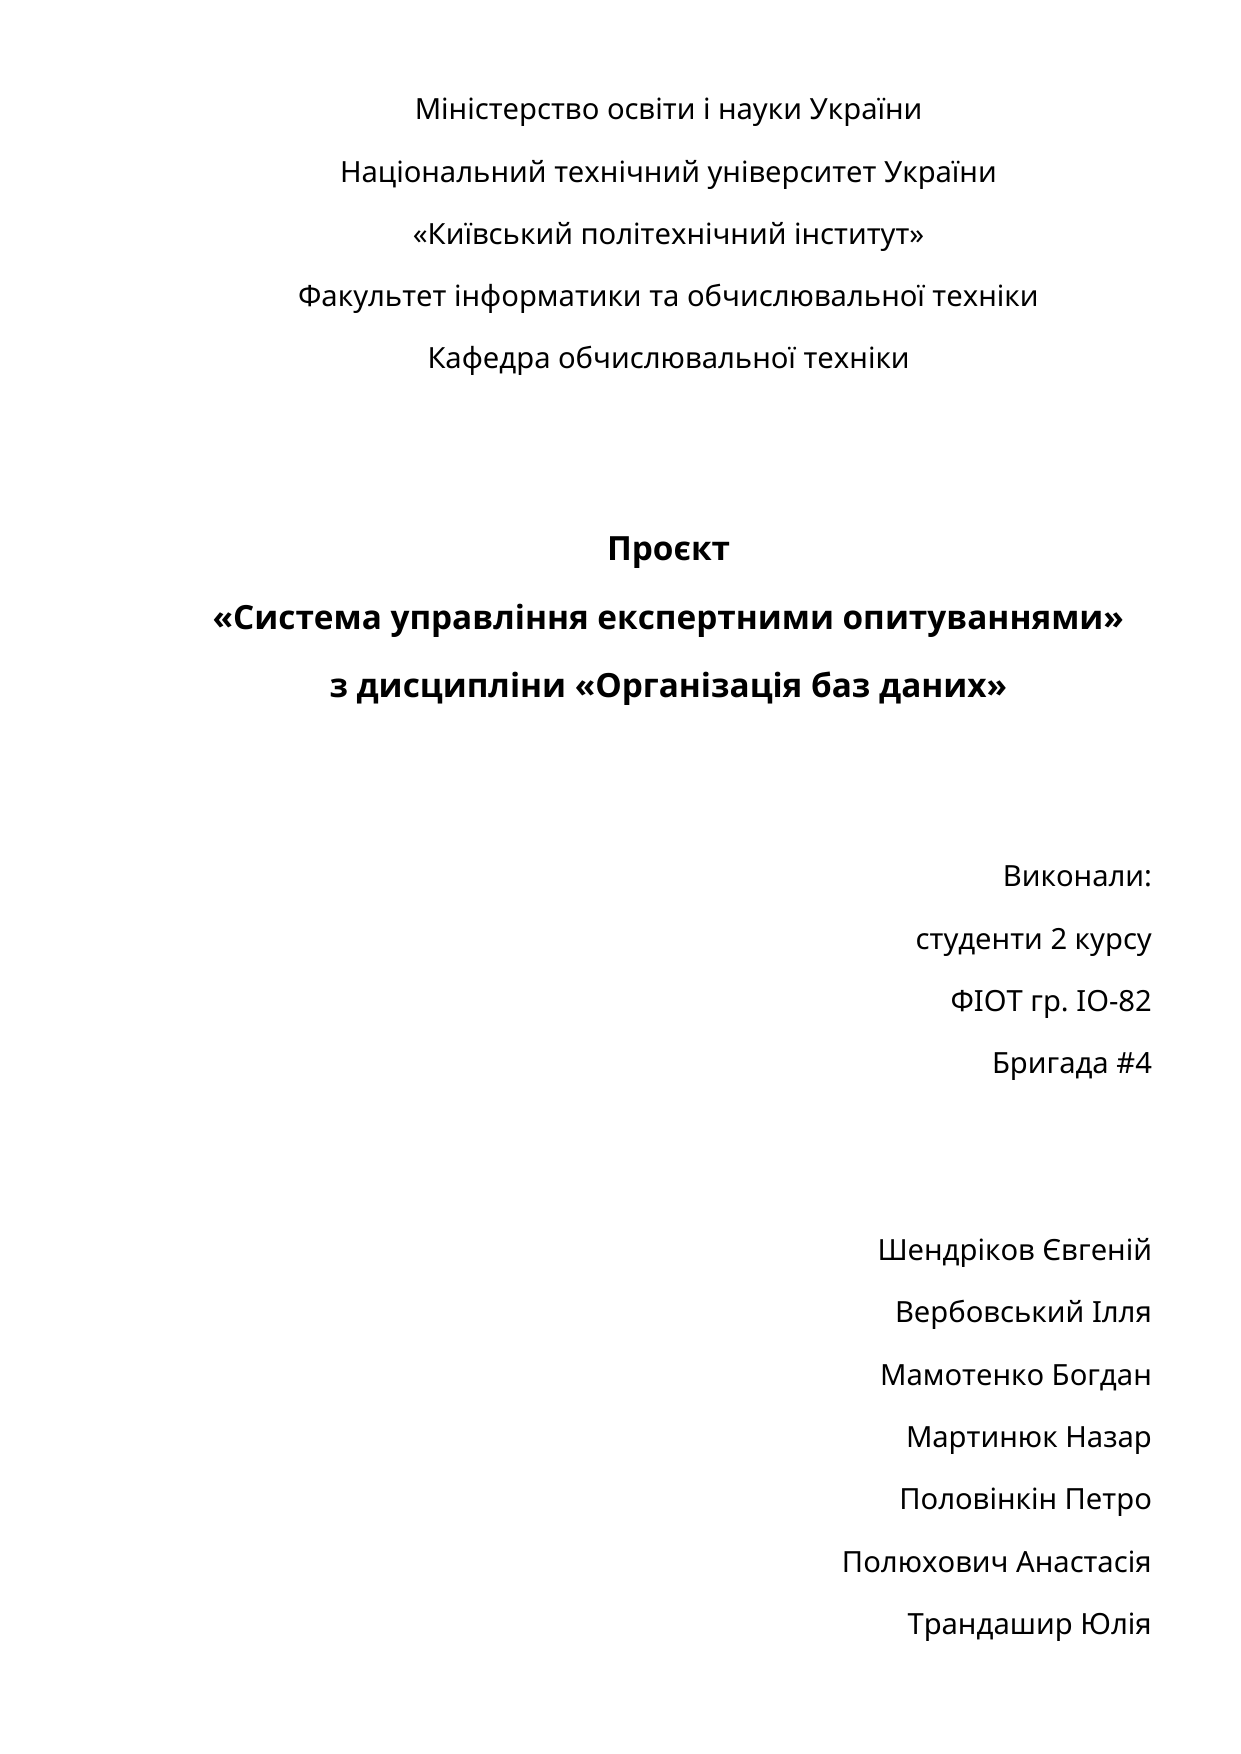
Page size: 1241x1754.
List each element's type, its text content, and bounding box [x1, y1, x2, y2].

text Половінкін Петро [185, 1479, 1152, 1518]
text Бригада #4 [185, 1043, 1152, 1082]
text Факультет інформатики та обчислювальної техніки [185, 275, 1152, 315]
text студенти 2 курсу [185, 918, 1152, 958]
text Полюхович Анастасія [185, 1541, 1152, 1581]
text Кафедра обчислювальної техніки [185, 338, 1152, 377]
text з дисципліни «Організація баз даних» [185, 662, 1152, 708]
text Мартинюк Назар [185, 1416, 1152, 1456]
text «Київський політехнічний інститут» [185, 213, 1152, 253]
text Шендріков Євгеній [185, 1229, 1152, 1269]
text Мамотенко Богдан [185, 1354, 1152, 1394]
text Проєкт [185, 524, 1152, 570]
text Трандашир Юлія [185, 1603, 1152, 1643]
text ФІОТ гр. ІО-82 [185, 980, 1152, 1020]
text Виконали: [185, 856, 1152, 895]
text Вербовський Ілля [185, 1292, 1152, 1331]
text «Система управління експертними опитуваннями» [185, 593, 1152, 639]
text Національний технічний університет України [185, 151, 1152, 191]
text Міністерство освіти і науки України [185, 88, 1152, 128]
